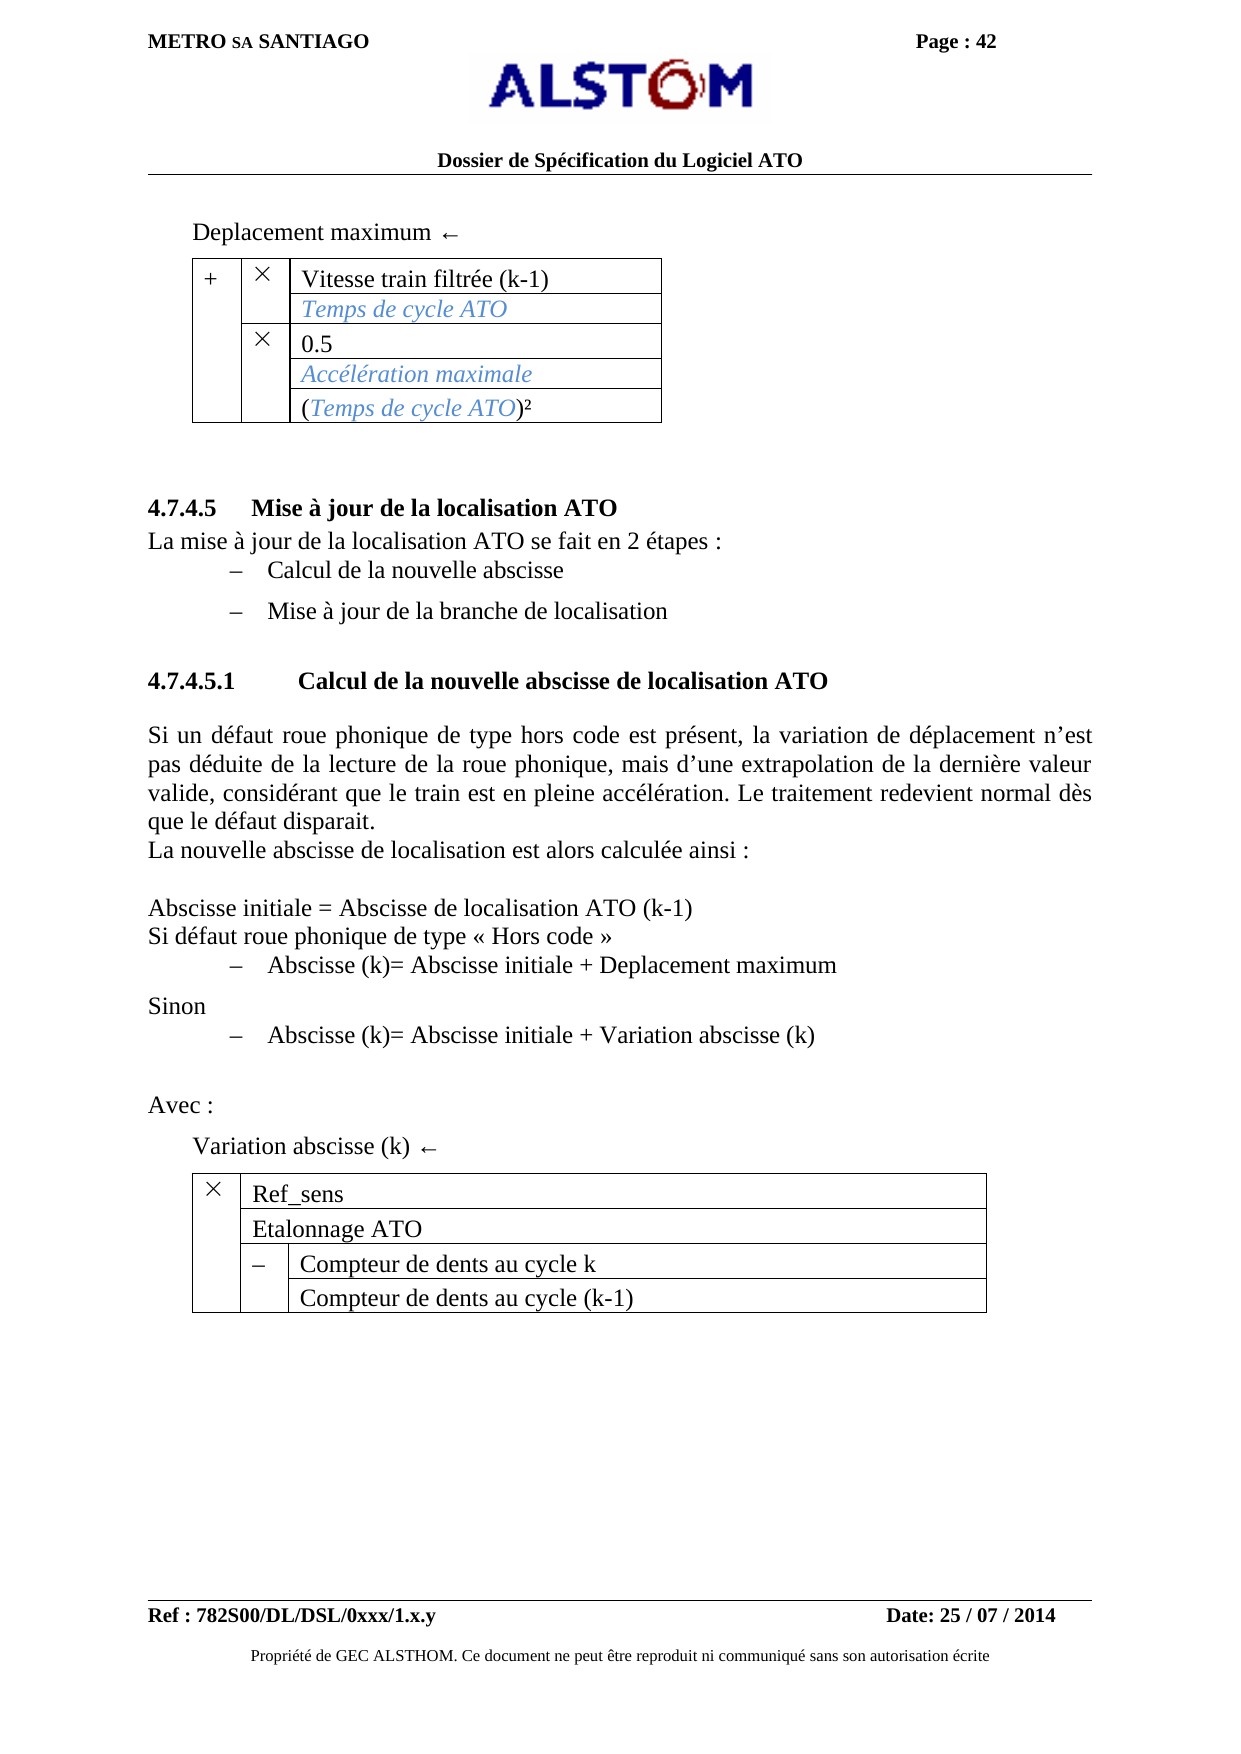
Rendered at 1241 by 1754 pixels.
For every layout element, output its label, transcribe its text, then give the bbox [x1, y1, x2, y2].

table_cell Etalonnage ATO [241, 1209, 986, 1242]
text Si un défaut roue phonique de type hors code est présent, la variation de déplacement n’est pas déduite de la lecture de la roue phonique, mais d’une extrapolation de la dernière valeur valide, considérant que le train est en pleine accélération. Le traitement redevient normal dès que le défaut disparait. [148, 720, 1092, 835]
table_cell Accélération maximale [291, 359, 661, 387]
table_header Ref_sens [241, 1174, 986, 1208]
text Calcul de la nouvelle abscisse [229, 555, 1092, 584]
table_cell (Temps de cycle ATO)² [291, 389, 661, 422]
text Sinon [148, 991, 1092, 1020]
text Calcul de la nouvelle abscisse de localisation ATO [148, 666, 1092, 695]
text La nouvelle abscisse de localisation est alors calculée ainsi : [148, 835, 1092, 864]
table_header [242, 259, 289, 323]
table_cell – [241, 1244, 288, 1312]
text Abscisse (k)= Abscisse initiale + Variation abscisse (k) [229, 1020, 1092, 1049]
text Mise à jour de la branche de localisation [229, 596, 1092, 625]
text Si défaut roue phonique de type « Hors code » [148, 921, 1092, 950]
picture [469, 53, 771, 124]
text Variation abscisse (k) ← [192, 1131, 1092, 1160]
text Abscisse (k)= Abscisse initiale + Deplacement maximum [229, 950, 1092, 979]
table_header Vitesse train filtrée (k-1) [291, 259, 661, 293]
table_cell Temps de cycle ATO [291, 294, 661, 323]
table_header [193, 1174, 240, 1312]
text Mise à jour de la localisation ATO [148, 493, 1092, 522]
table_cell [242, 324, 289, 422]
text Deplacement maximum ← [192, 217, 1092, 246]
text La mise à jour de la localisation ATO se fait en 2 étapes : [148, 526, 1092, 555]
table_cell 0.5 [291, 324, 661, 358]
table_cell Compteur de dents au cycle k [289, 1244, 986, 1277]
text Avec : [148, 1090, 1092, 1119]
table_cell Compteur de dents au cycle (k-1) [289, 1279, 986, 1312]
text Abscisse initiale = Abscisse de localisation ATO (k-1) [148, 893, 1092, 921]
table_header + [193, 259, 241, 422]
